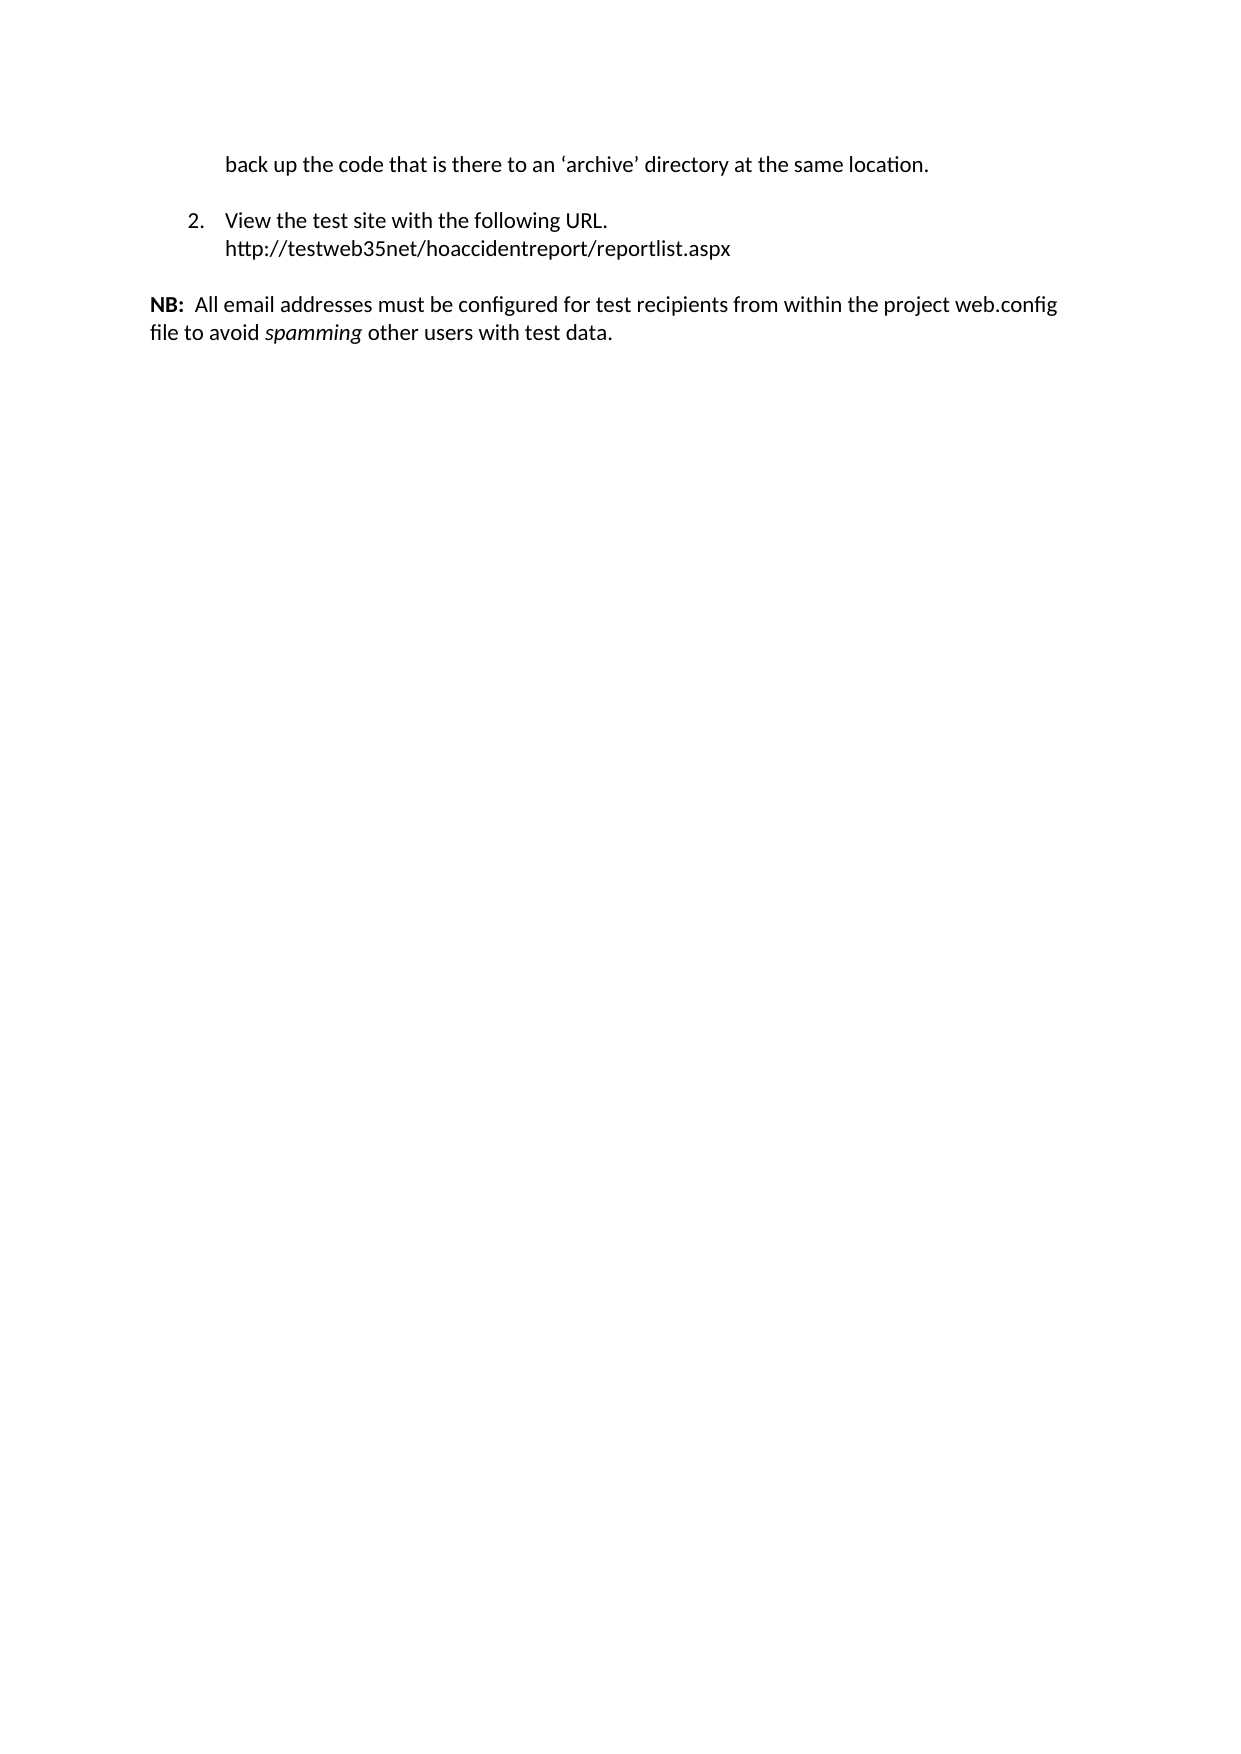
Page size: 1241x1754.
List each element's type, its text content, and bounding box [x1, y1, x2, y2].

text NB: All email addresses must be configured for test recipients from within the project web.config file to avoid spamming other users with test data. [150, 290, 1090, 346]
list View the test site with the following URL. http://testweb35net/hoaccidentreport/reportlist.aspx [187, 206, 1090, 262]
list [187, 150, 1090, 206]
